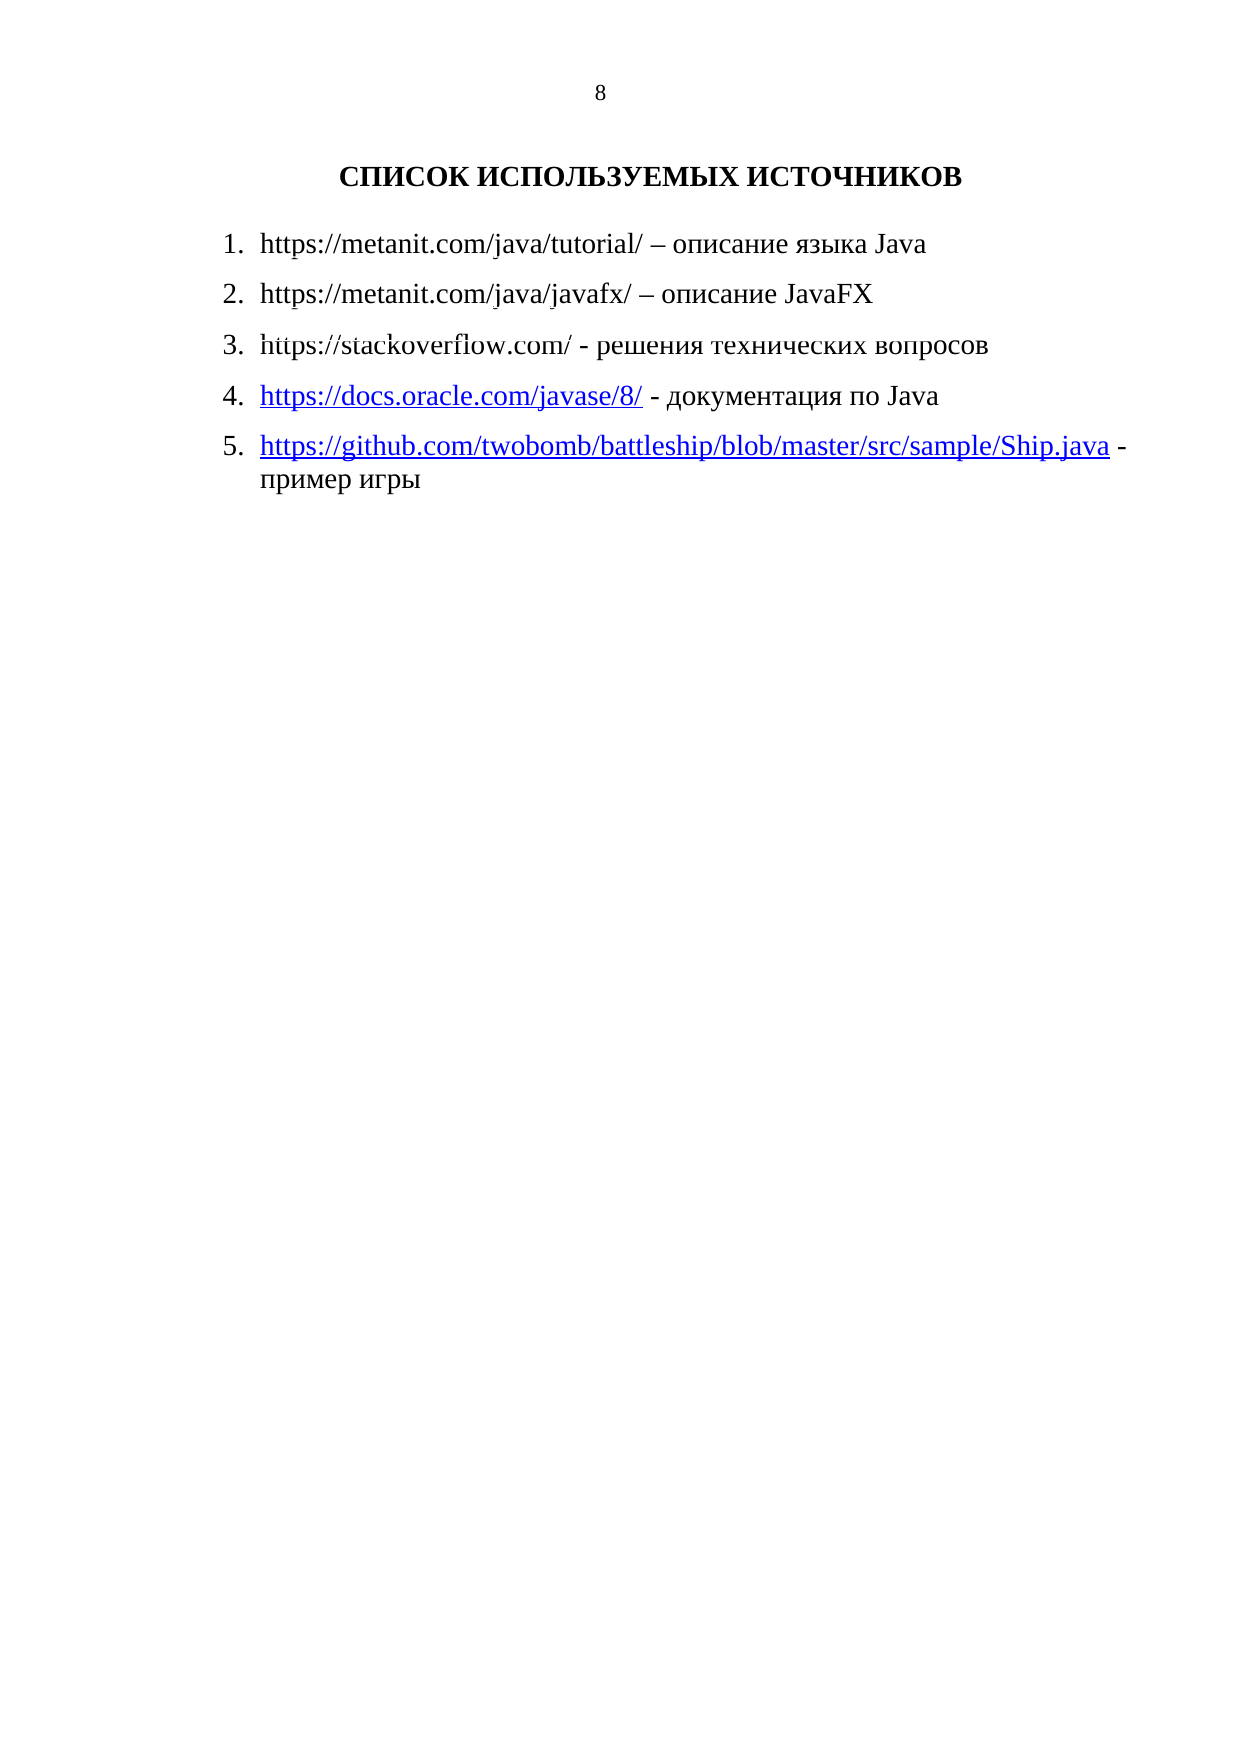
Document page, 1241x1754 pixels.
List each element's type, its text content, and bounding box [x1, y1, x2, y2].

list https://metanit.com/java/tutorial/ – описание языка Java [222, 226, 1180, 259]
list https://stackoverflow.com/ - решения технических вопросов [222, 327, 1180, 361]
list https://docs.oracle.com/javase/8/ - документация по Java [222, 378, 1180, 411]
list https://metanit.com/java/javafx/ – описание JavaFX [222, 277, 1180, 310]
list https://github.com/twobomb/battleship/blob/master/src/sample/Ship.java - пример игры [222, 428, 1180, 495]
subtitle СПИСОК ИСПОЛЬЗУЕМЫХ ИСТОЧНИКОВ [338, 159, 1180, 192]
